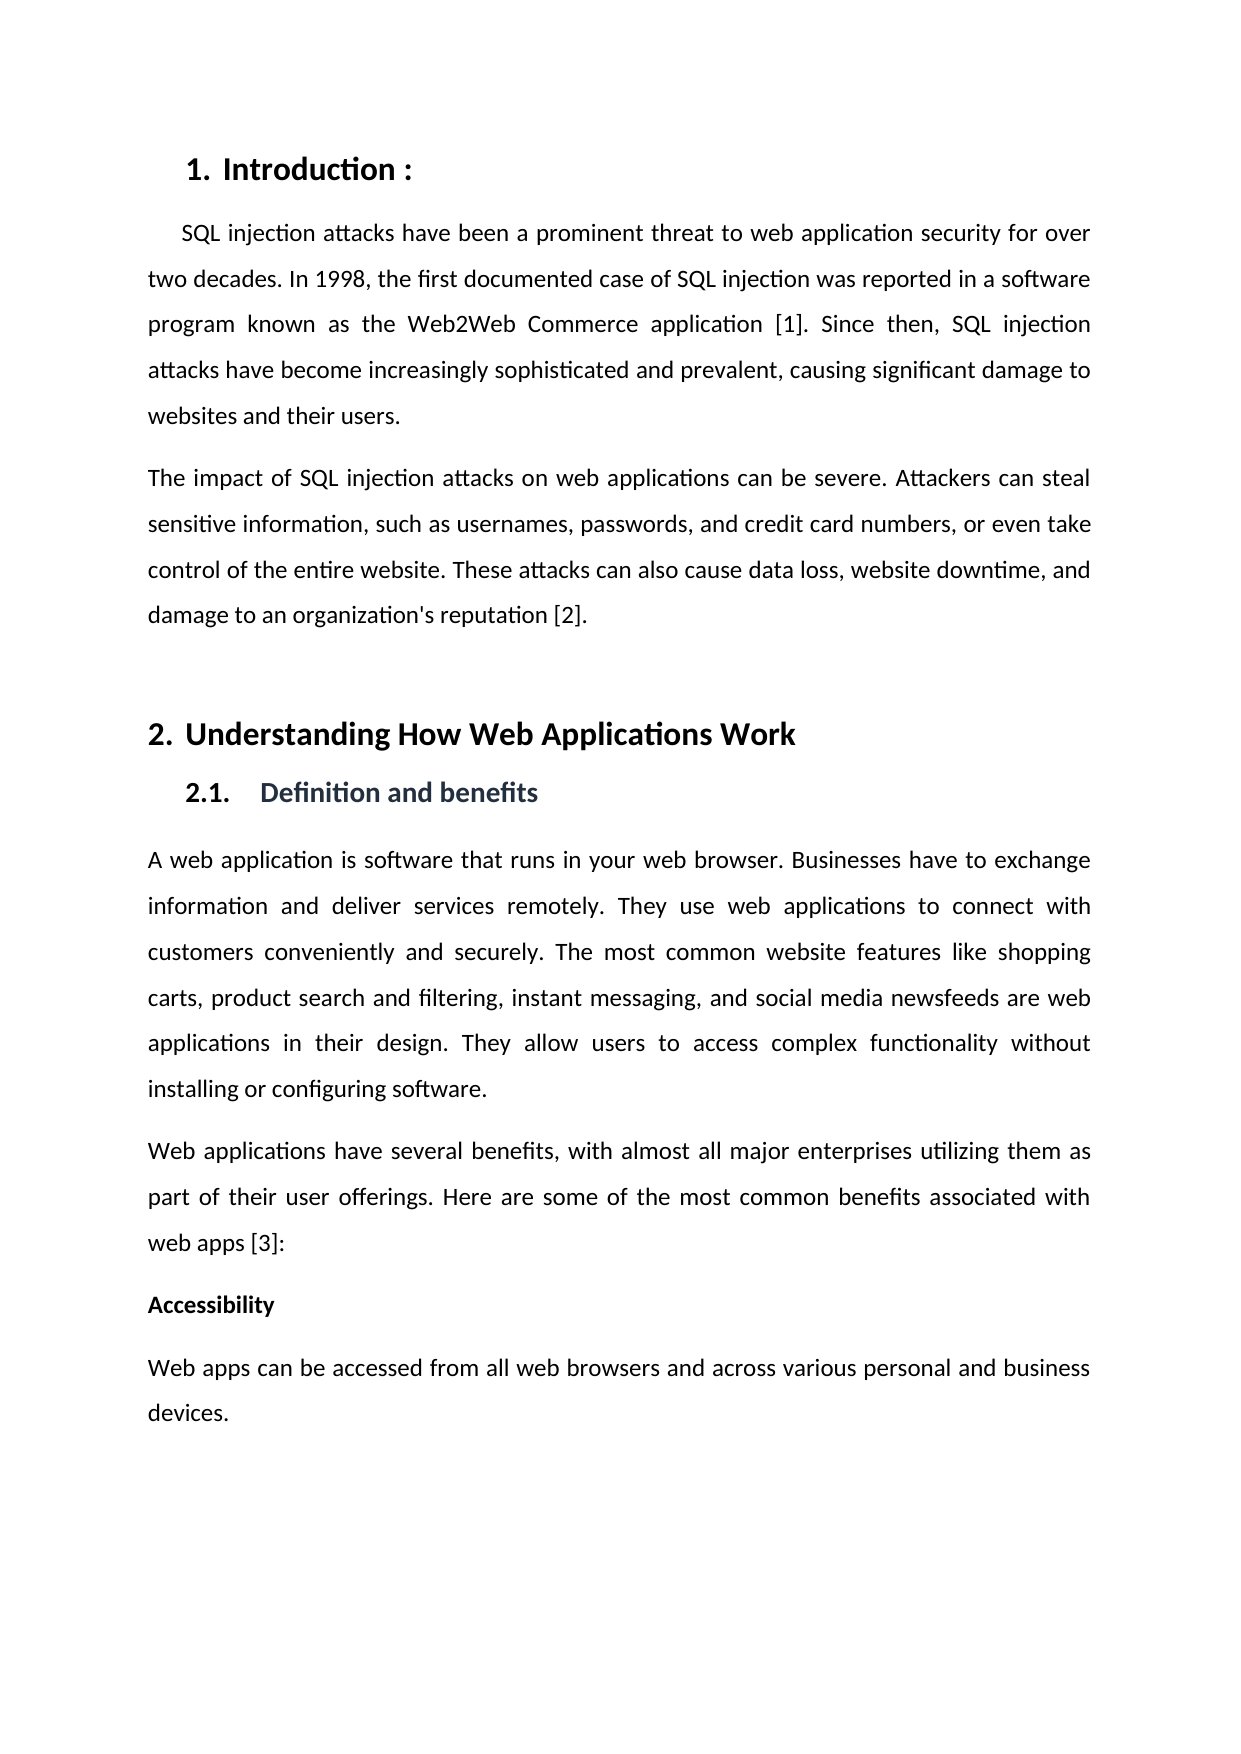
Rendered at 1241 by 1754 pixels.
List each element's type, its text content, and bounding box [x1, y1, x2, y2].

text SQL injection attacks have been a prominent threat to web application security for over two decades. In 1998, the first documented case of SQL injection was reported in a software program known as the Web2Web Commerce application [1]. Since then, SQL injection attacks have become increasingly sophisticated and prevalent, causing significant damage to websites and their users. [148, 217, 1093, 431]
text Web apps can be accessed from all web browsers and across various personal and business devices. [148, 1352, 1093, 1428]
text The impact of SQL injection attacks on web applications can be severe. Attackers can steal sensitive information, such as usernames, passwords, and credit card numbers, or even take control of the entire website. These attacks can also cause data loss, website downtime, and damage to an organization's reputation [2]. [148, 462, 1093, 630]
list Understanding How Web Applications Work [148, 713, 1093, 754]
list Definition and benefits [185, 774, 1093, 810]
list Introduction : [185, 148, 1093, 188]
text Accessibility [148, 1289, 1093, 1320]
text A web application is software that runs in your web browser. Businesses have to exchange information and deliver services remotely. They use web applications to connect with customers conveniently and securely. The most common website features like shopping carts, product search and filtering, instant messaging, and social media newsfeeds are web applications in their design. They allow users to access complex functionality without installing or configuring software. [148, 844, 1093, 1104]
text Web applications have several benefits, with almost all major enterprises utilizing them as part of their user offerings. Here are some of the most common benefits associated with web apps [3]: [148, 1136, 1093, 1257]
